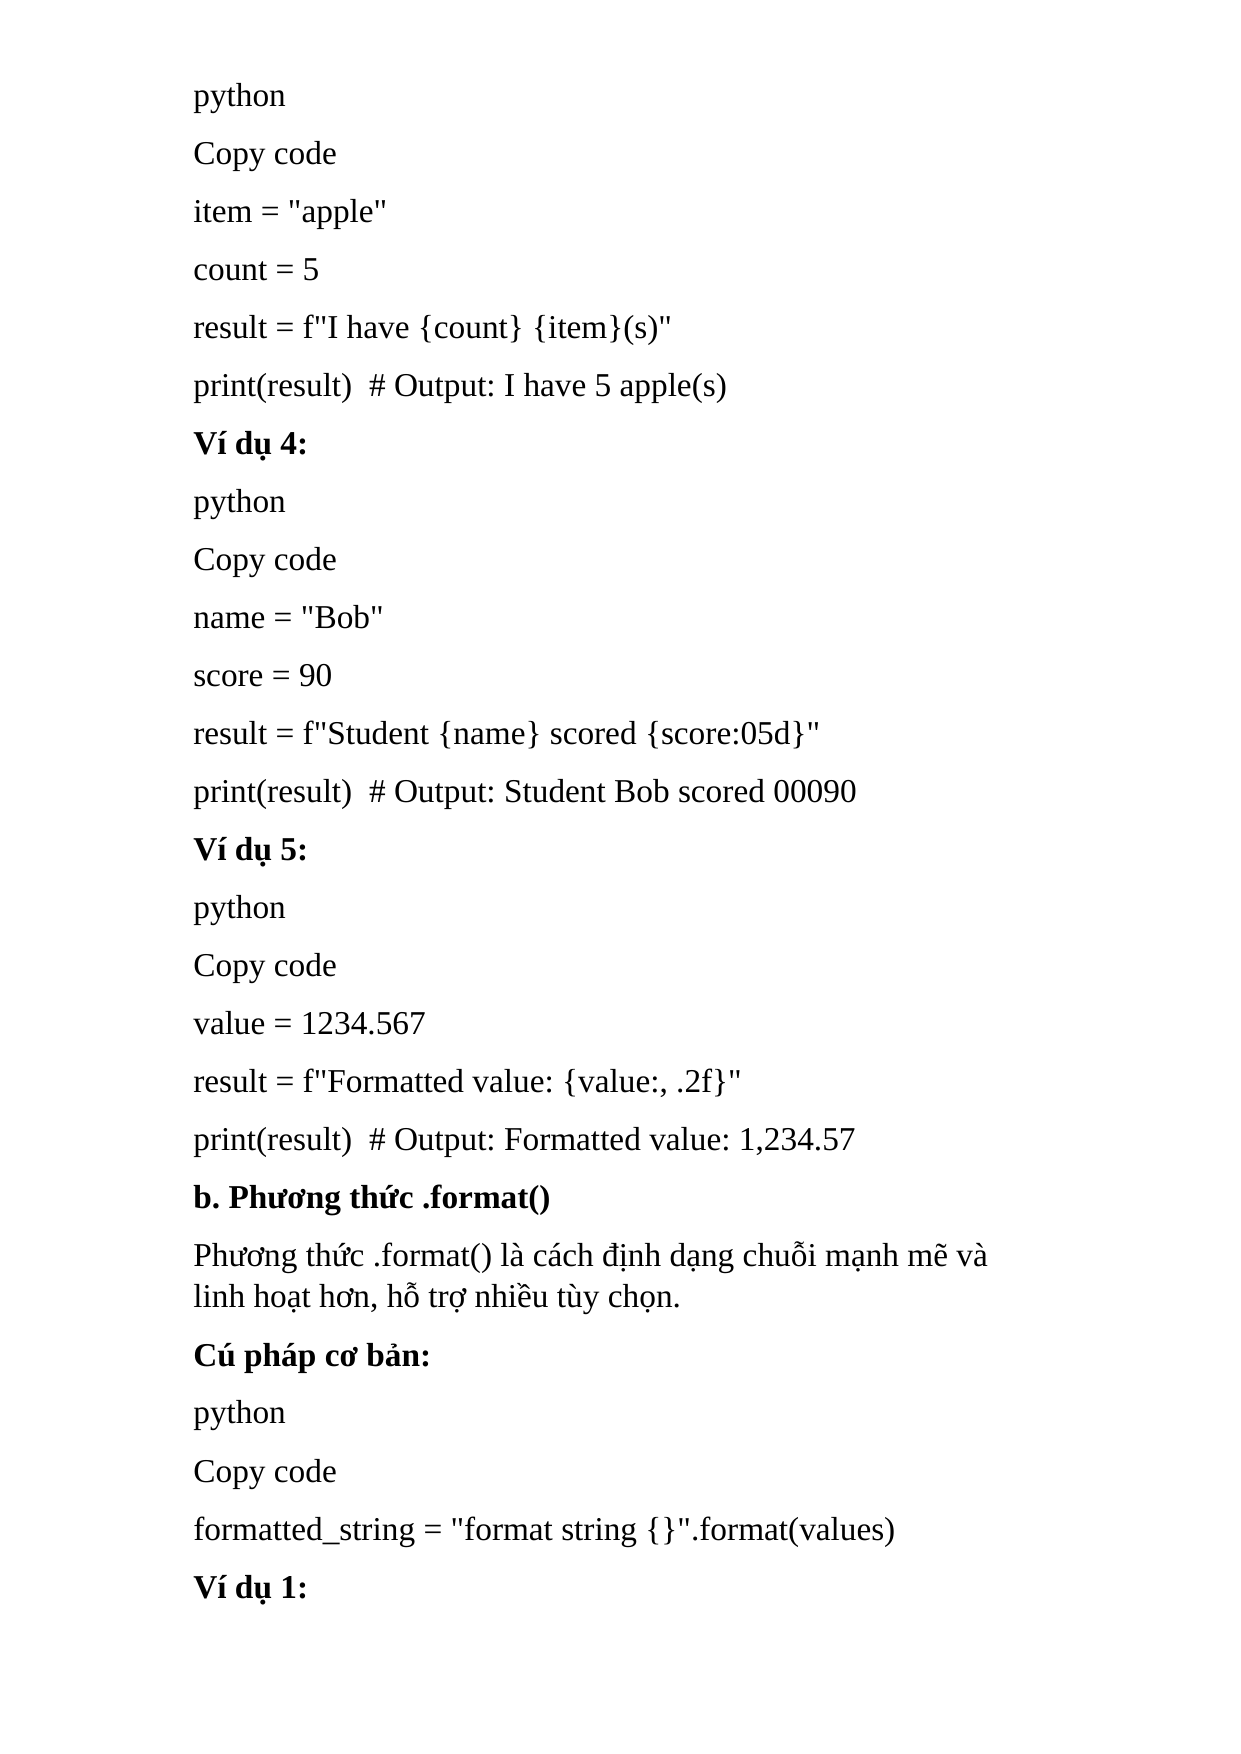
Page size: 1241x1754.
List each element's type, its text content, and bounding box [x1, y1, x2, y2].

text Ví dụ 5: [193, 829, 1047, 868]
text Copy code [193, 1451, 1047, 1489]
text score = 90 [193, 655, 1047, 693]
text Cú pháp cơ bản: [193, 1335, 1047, 1373]
text b. Phương thức .format() [193, 1177, 1047, 1216]
text count = 5 [193, 249, 1047, 287]
text result = f"Formatted value: {value:, .2f}" [193, 1061, 1047, 1100]
text print(result) # Output: Student Bob scored 00090 [193, 771, 1047, 809]
text Copy code [193, 133, 1047, 171]
text Copy code [193, 539, 1047, 577]
text Phương thức .format() là cách định dạng chuỗi mạnh mẽ và linh hoạt hơn, hỗ trợ nhiều tùy chọn. [193, 1235, 1047, 1315]
text Ví dụ 1: [193, 1567, 1047, 1605]
text Ví dụ 4: [193, 423, 1047, 461]
text python [193, 887, 1047, 926]
text print(result) # Output: Formatted value: 1,234.57 [193, 1119, 1047, 1158]
text name = "Bob" [193, 597, 1047, 636]
text value = 1234.567 [193, 1003, 1047, 1042]
text item = "apple" [193, 191, 1047, 229]
text formatted_string = "format string {}".format(values) [193, 1509, 1047, 1547]
text result = f"I have {count} {item}(s)" [193, 307, 1047, 345]
text python [193, 75, 1047, 113]
text python [193, 481, 1047, 519]
text python [193, 1393, 1047, 1431]
text Copy code [193, 945, 1047, 984]
text print(result) # Output: I have 5 apple(s) [193, 365, 1047, 403]
text result = f"Student {name} scored {score:05d}" [193, 713, 1047, 752]
